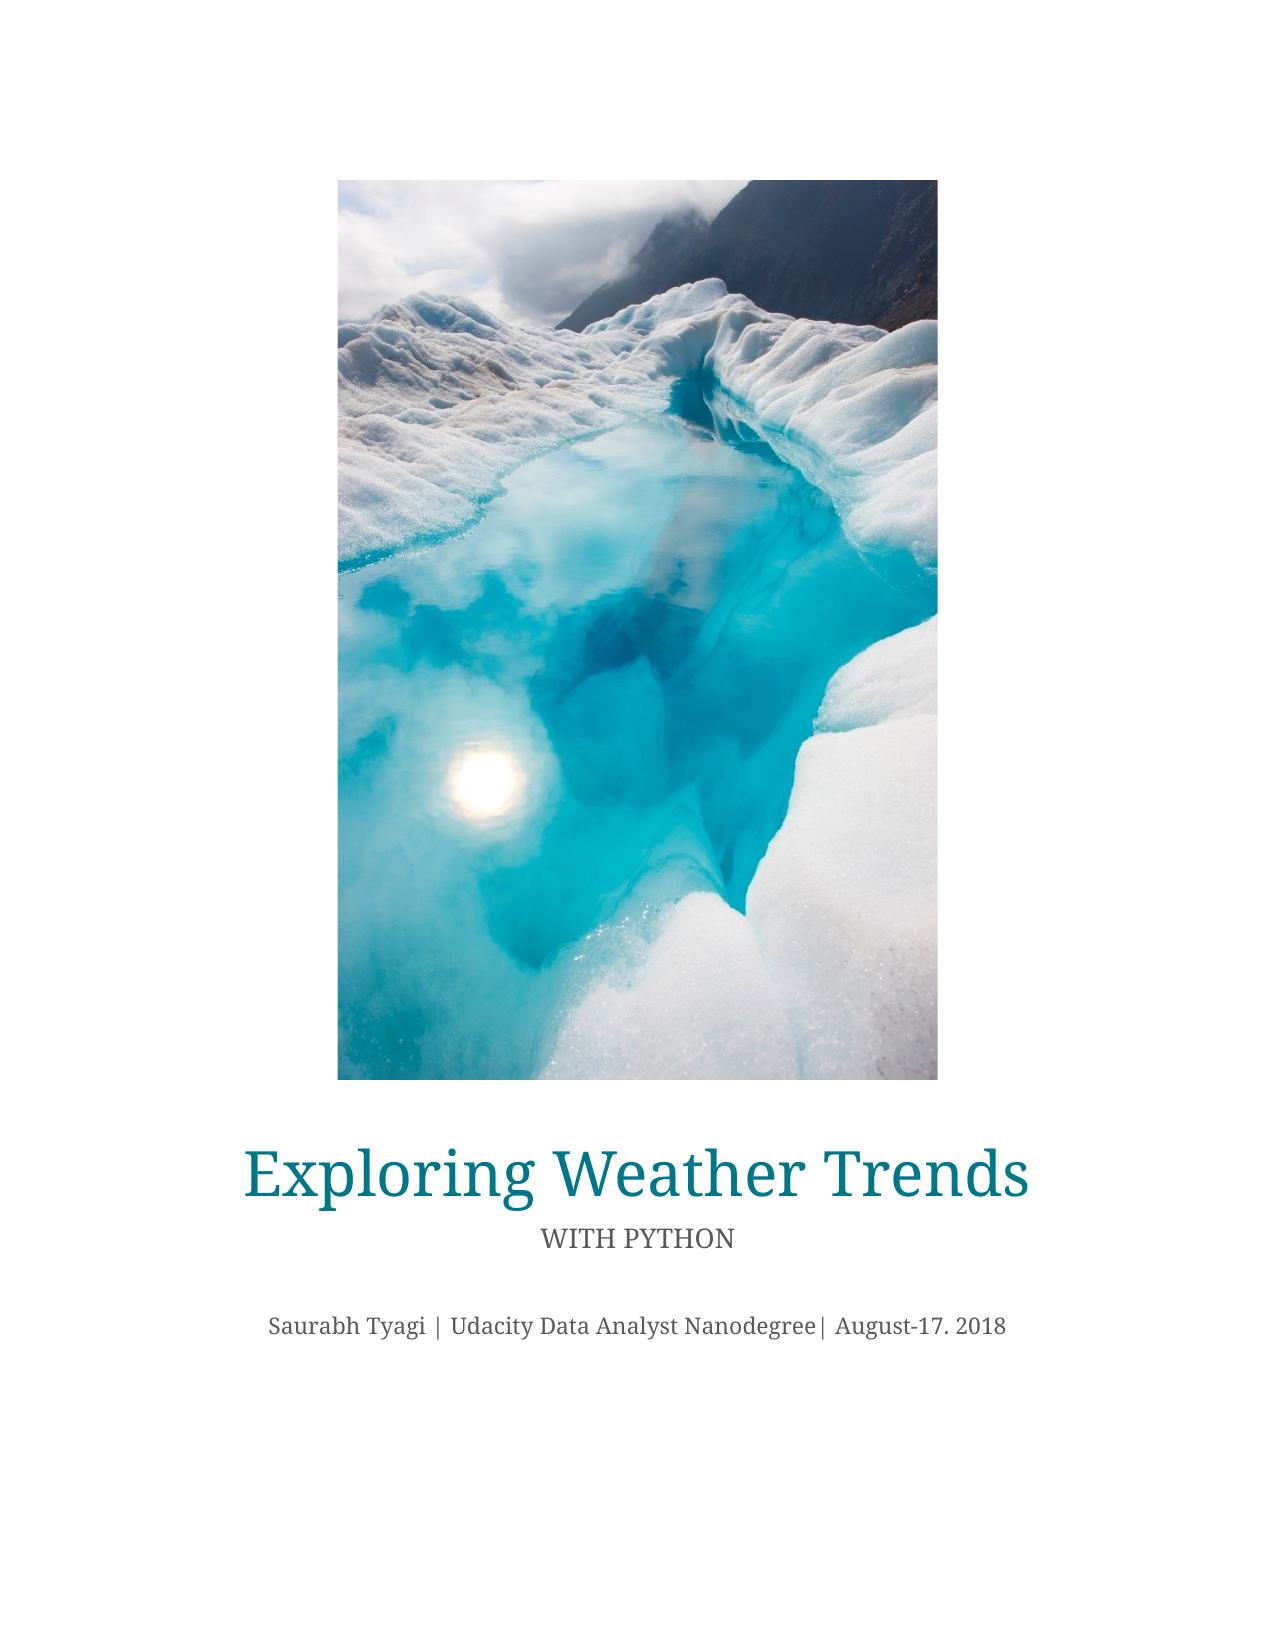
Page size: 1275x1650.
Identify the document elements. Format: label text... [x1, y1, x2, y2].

title Exploring Weather Trends [187, 1130, 1087, 1215]
picture [337, 180, 938, 1080]
subtitle WITH PYTHON [187, 1219, 1087, 1256]
text Saurabh Tyagi | Udacity Data Analyst Nanodegree| August-17. 2018 [187, 1310, 1087, 1341]
